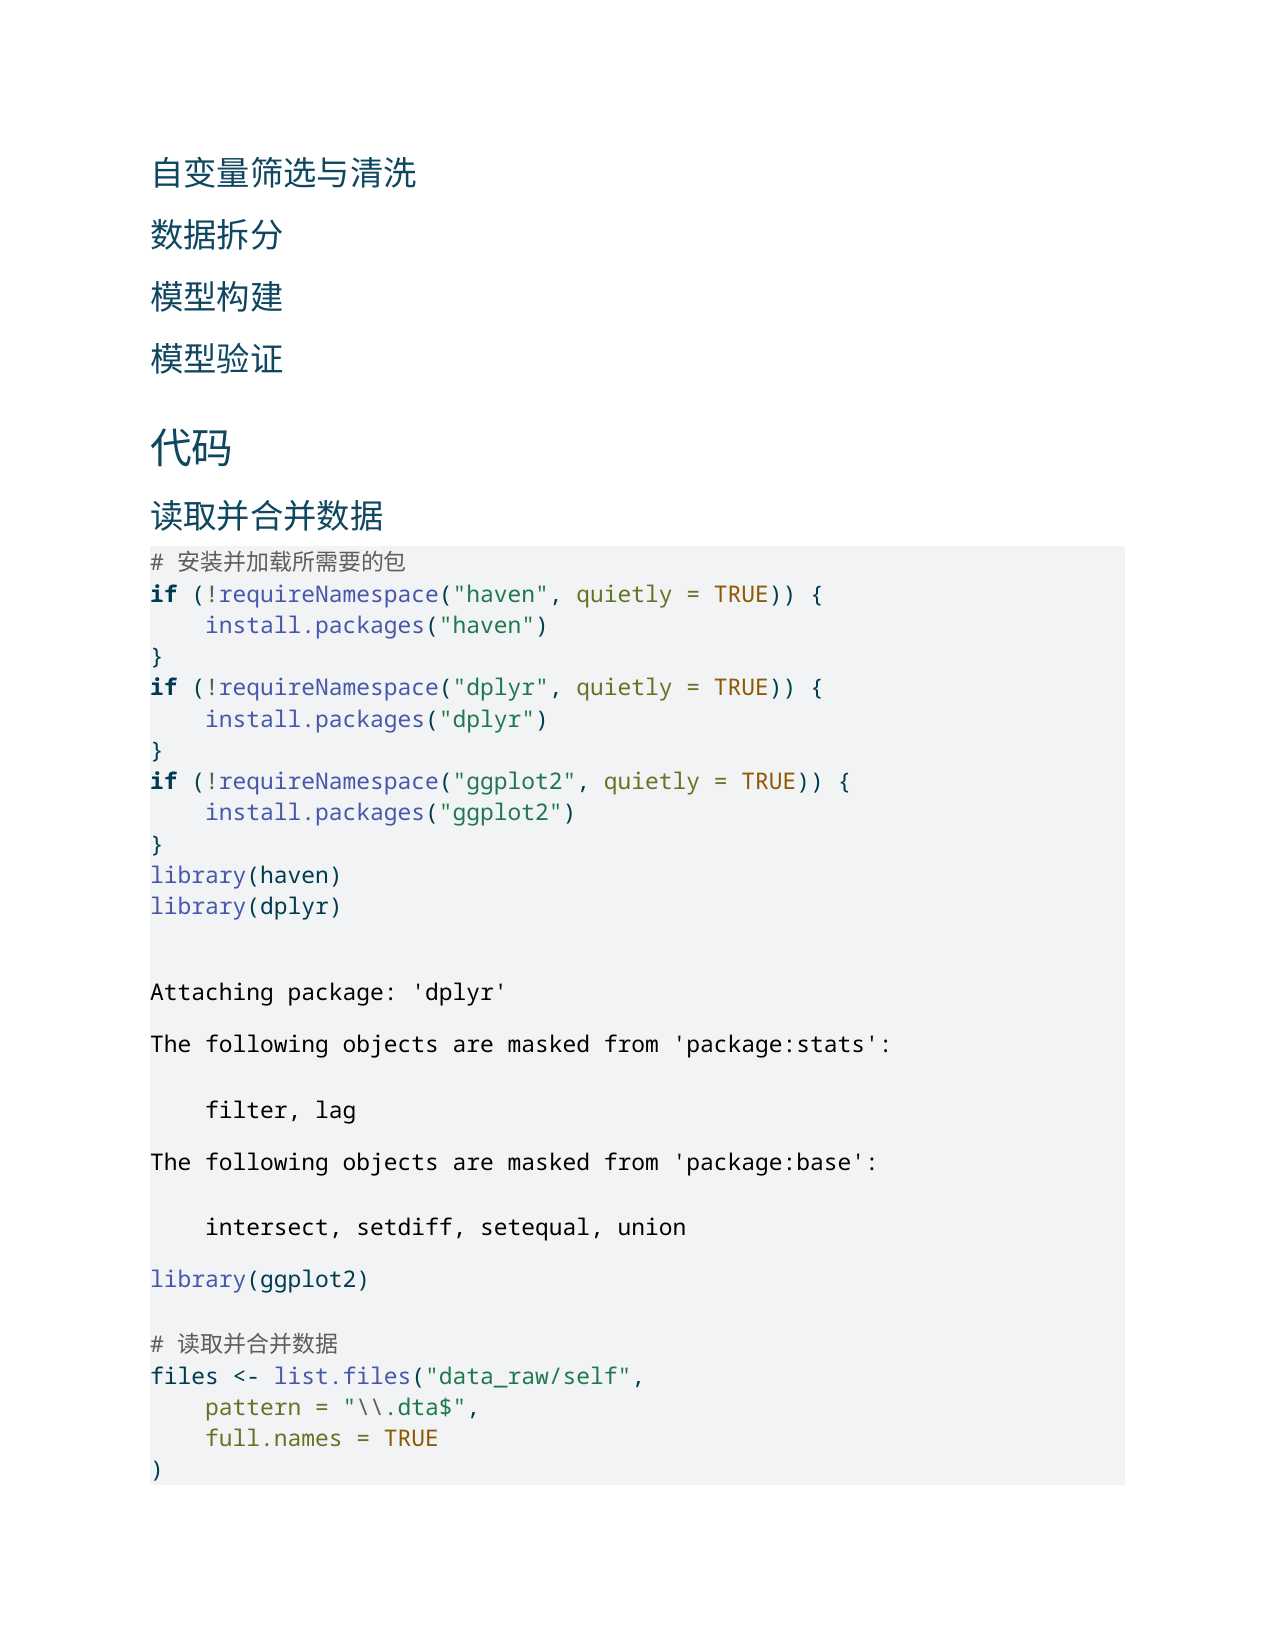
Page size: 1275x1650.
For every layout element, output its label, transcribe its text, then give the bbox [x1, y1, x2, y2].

text Attaching package: 'dplyr' [150, 942, 1125, 1007]
subtitle 自变量筛选与清洗 [150, 150, 1125, 195]
subtitle 读取并合并数据 [150, 493, 1125, 538]
subtitle 代码 [150, 419, 1125, 476]
subtitle 数据拆分 [150, 212, 1125, 257]
subtitle 模型验证 [150, 336, 1125, 382]
text The following objects are masked from 'package:base': intersect, setdiff, setequal, union [150, 1146, 1125, 1242]
subtitle 模型构建 [150, 274, 1125, 319]
text The following objects are masked from 'package:stats': filter, lag [150, 1028, 1125, 1125]
text # 安装并加载所需要的包 if (!requireNamespace("haven", quietly = TRUE)) { install.packages("haven") } if (!requireNamespace("dplyr", quietly = TRUE)) { install.packages("dplyr") } if (!requireNamespace("ggplot2", quietly = TRUE)) { install.packages("ggplot2") } library(haven) library(dplyr) [164, 546, 1125, 921]
